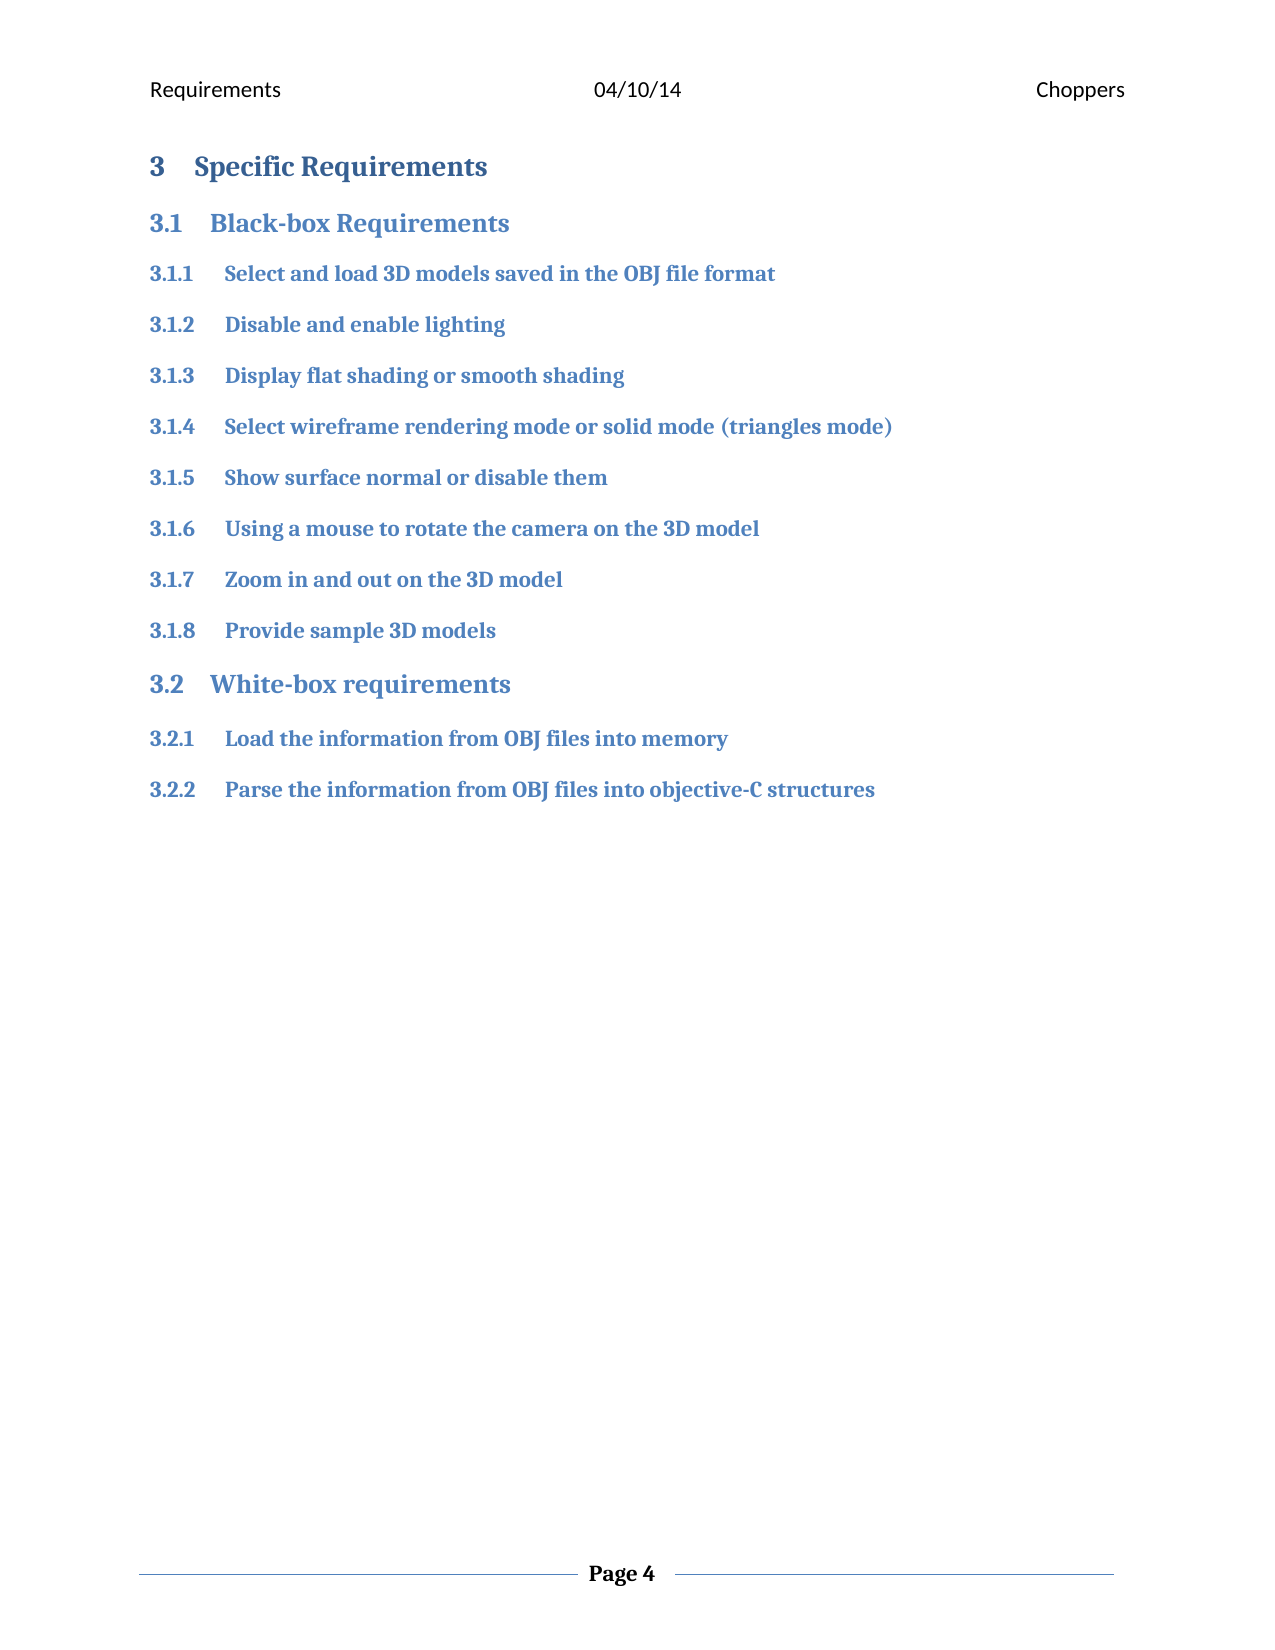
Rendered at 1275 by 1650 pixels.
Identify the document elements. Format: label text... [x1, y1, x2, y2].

subtitle Specific Requirements [150, 150, 1125, 183]
subtitle Zoom in and out on the 3D model [150, 567, 1125, 593]
subtitle Disable and enable lighting [150, 312, 1125, 338]
subtitle Using a mouse to rotate the camera on the 3D model [150, 516, 1125, 542]
subtitle Select and load 3D models saved in the OBJ file format [150, 261, 1125, 287]
subtitle Parse the information from OBJ files into objective-C structures [150, 776, 1125, 803]
subtitle Provide sample 3D models [150, 618, 1125, 644]
subtitle Black-box Requirements [150, 208, 1125, 240]
subtitle Select wireframe rendering mode or solid mode (triangles mode) [150, 414, 1125, 440]
subtitle Load the information from OBJ files into memory [150, 725, 1125, 752]
subtitle Show surface normal or disable them [150, 465, 1125, 491]
subtitle White-box requirements [150, 669, 1125, 700]
subtitle Display flat shading or smooth shading [150, 363, 1125, 389]
